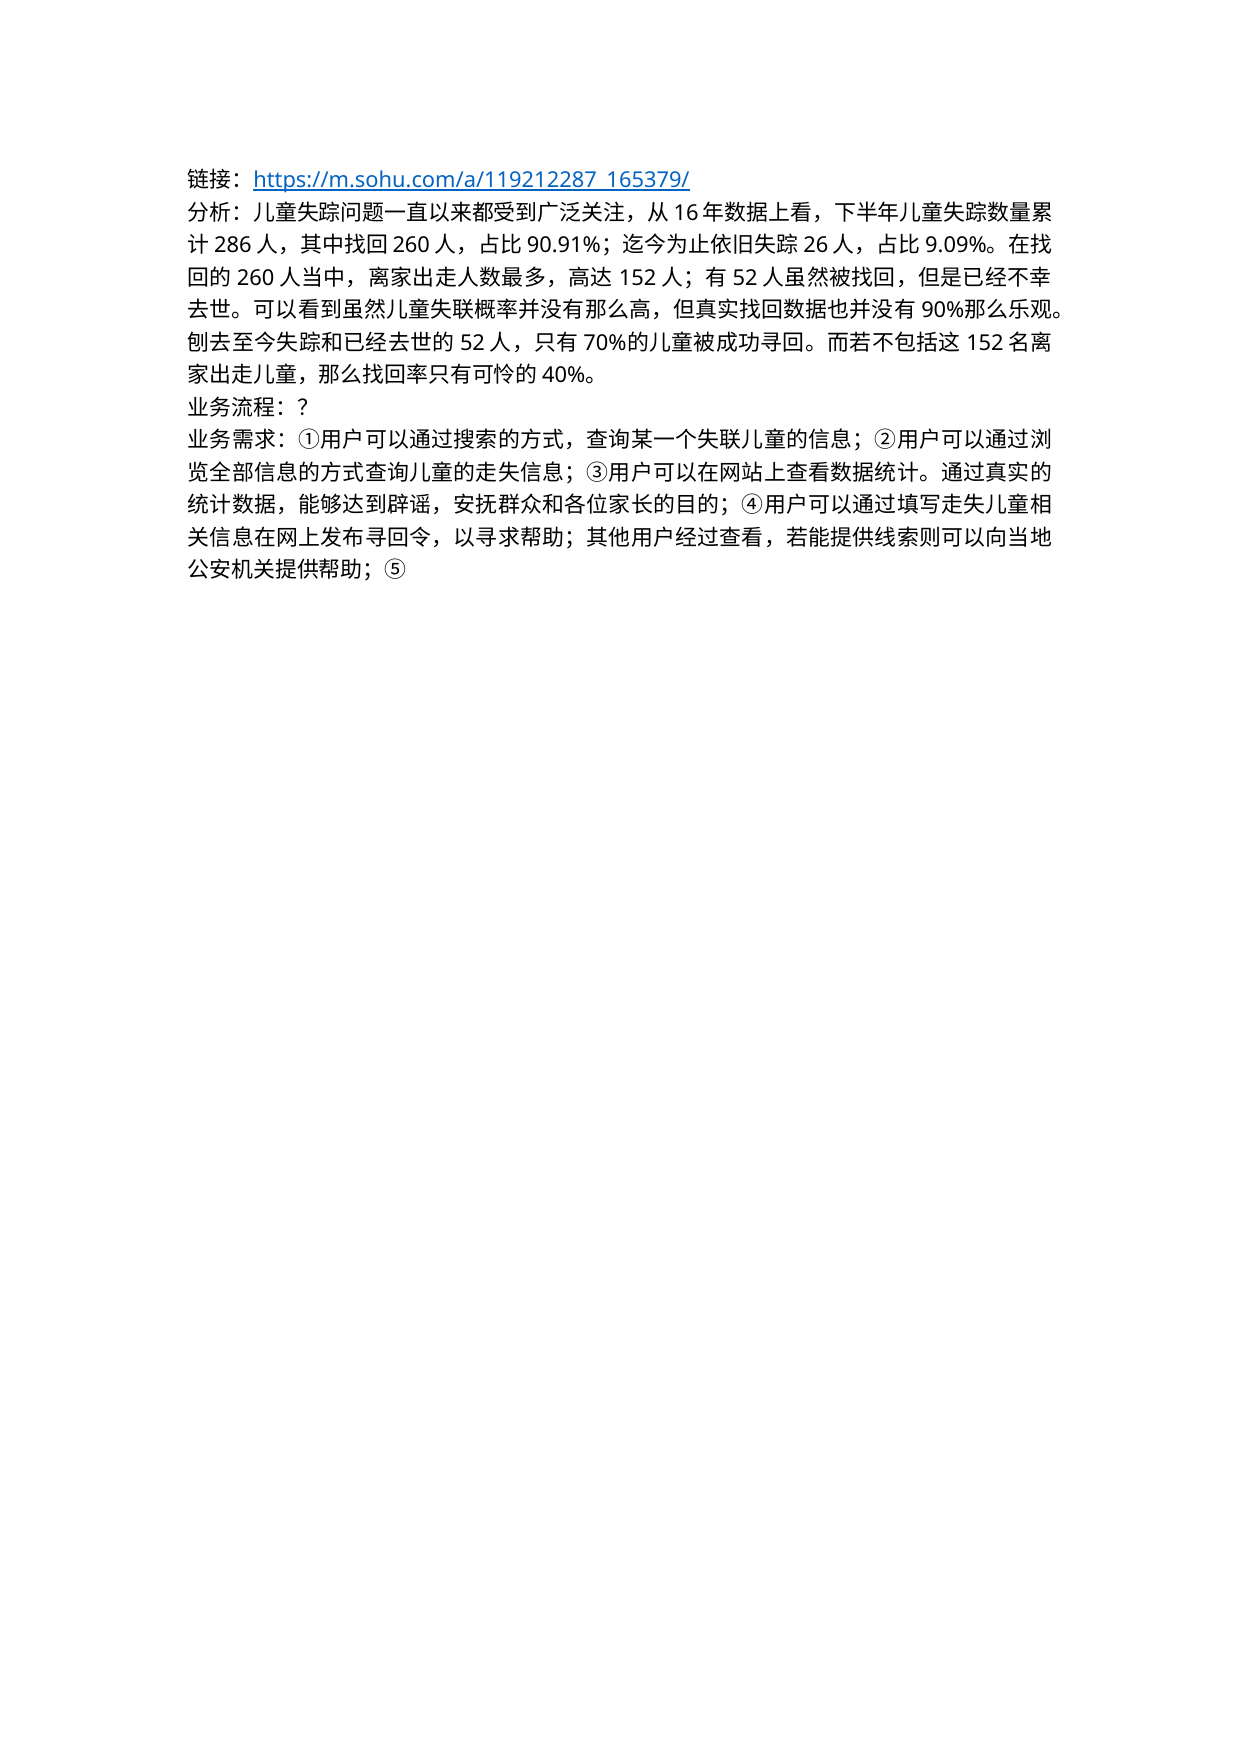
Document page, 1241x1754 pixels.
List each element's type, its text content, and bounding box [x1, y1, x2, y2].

text 业务流程：？ [187, 389, 1053, 422]
text 业务需求：①用户可以通过搜索的方式，查询某一个失联儿童的信息；②用户可以通过浏览全部信息的方式查询儿童的走失信息；③用户可以在网站上查看数据统计。通过真实的统计数据，能够达到辟谣，安抚群众和各位家长的目的；④用户可以通过填写走失儿童相关信息在网上发布寻回令，以寻求帮助；其他用户经过查看，若能提供线索则可以向当地公安机关提供帮助；⑤ [187, 422, 1053, 584]
text 分析：儿童失踪问题一直以来都受到广泛关注，从16年数据上看，下半年儿童失踪数量累计286人，其中找回260人，占比90.91%；迄今为止依旧失踪26人，占比9.09%。在找回的260人当中，离家出走人数最多，高达152人；有52人虽然被找回，但是已经不幸去世。可以看到虽然儿童失联概率并没有那么高，但真实找回数据也并没有90%那么乐观。刨去至今失踪和已经去世的52人，只有70%的儿童被成功寻回。而若不包括这152名离家出走儿童，那么找回率只有可怜的40%。 [187, 194, 1053, 389]
text 链接：https://m.sohu.com/a/119212287_165379/ [187, 162, 1053, 194]
